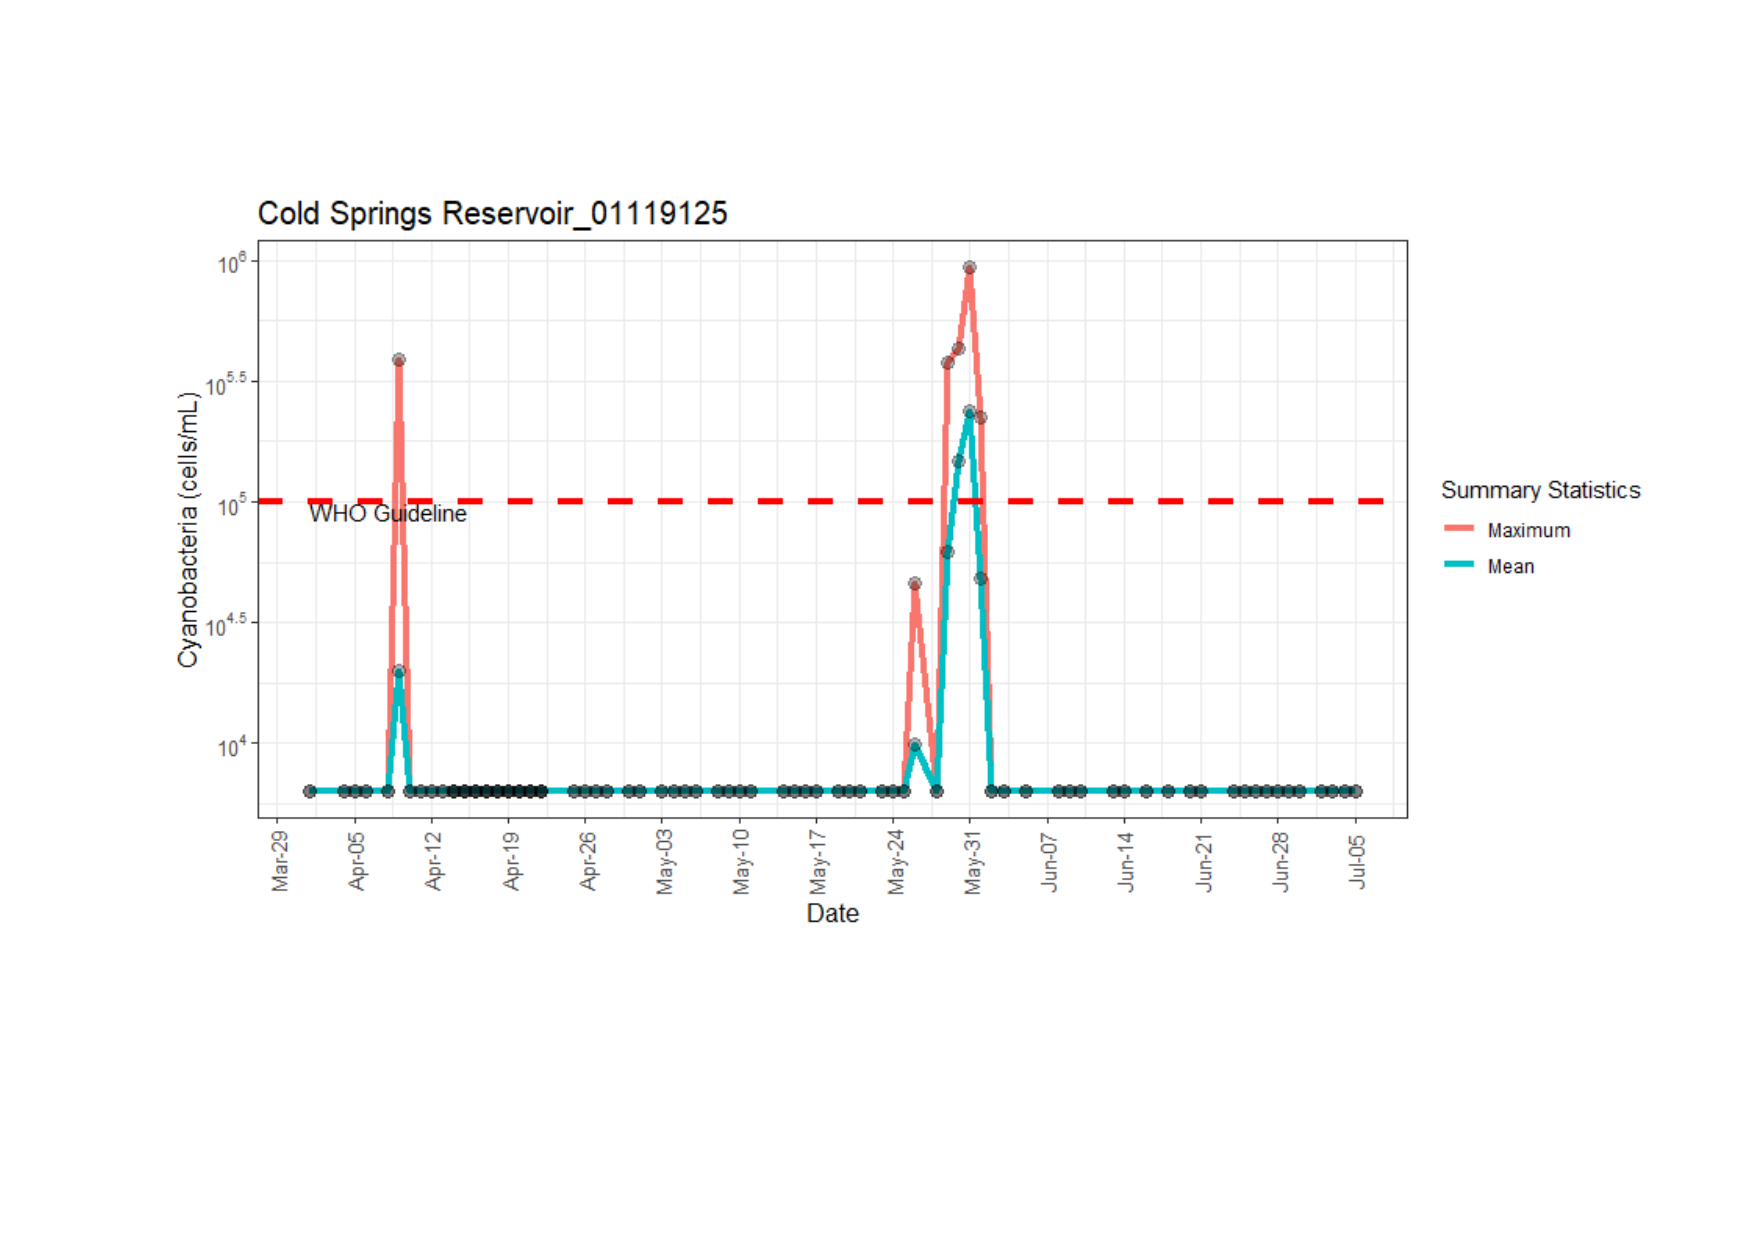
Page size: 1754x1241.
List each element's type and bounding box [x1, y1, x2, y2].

picture [164, 187, 1665, 938]
